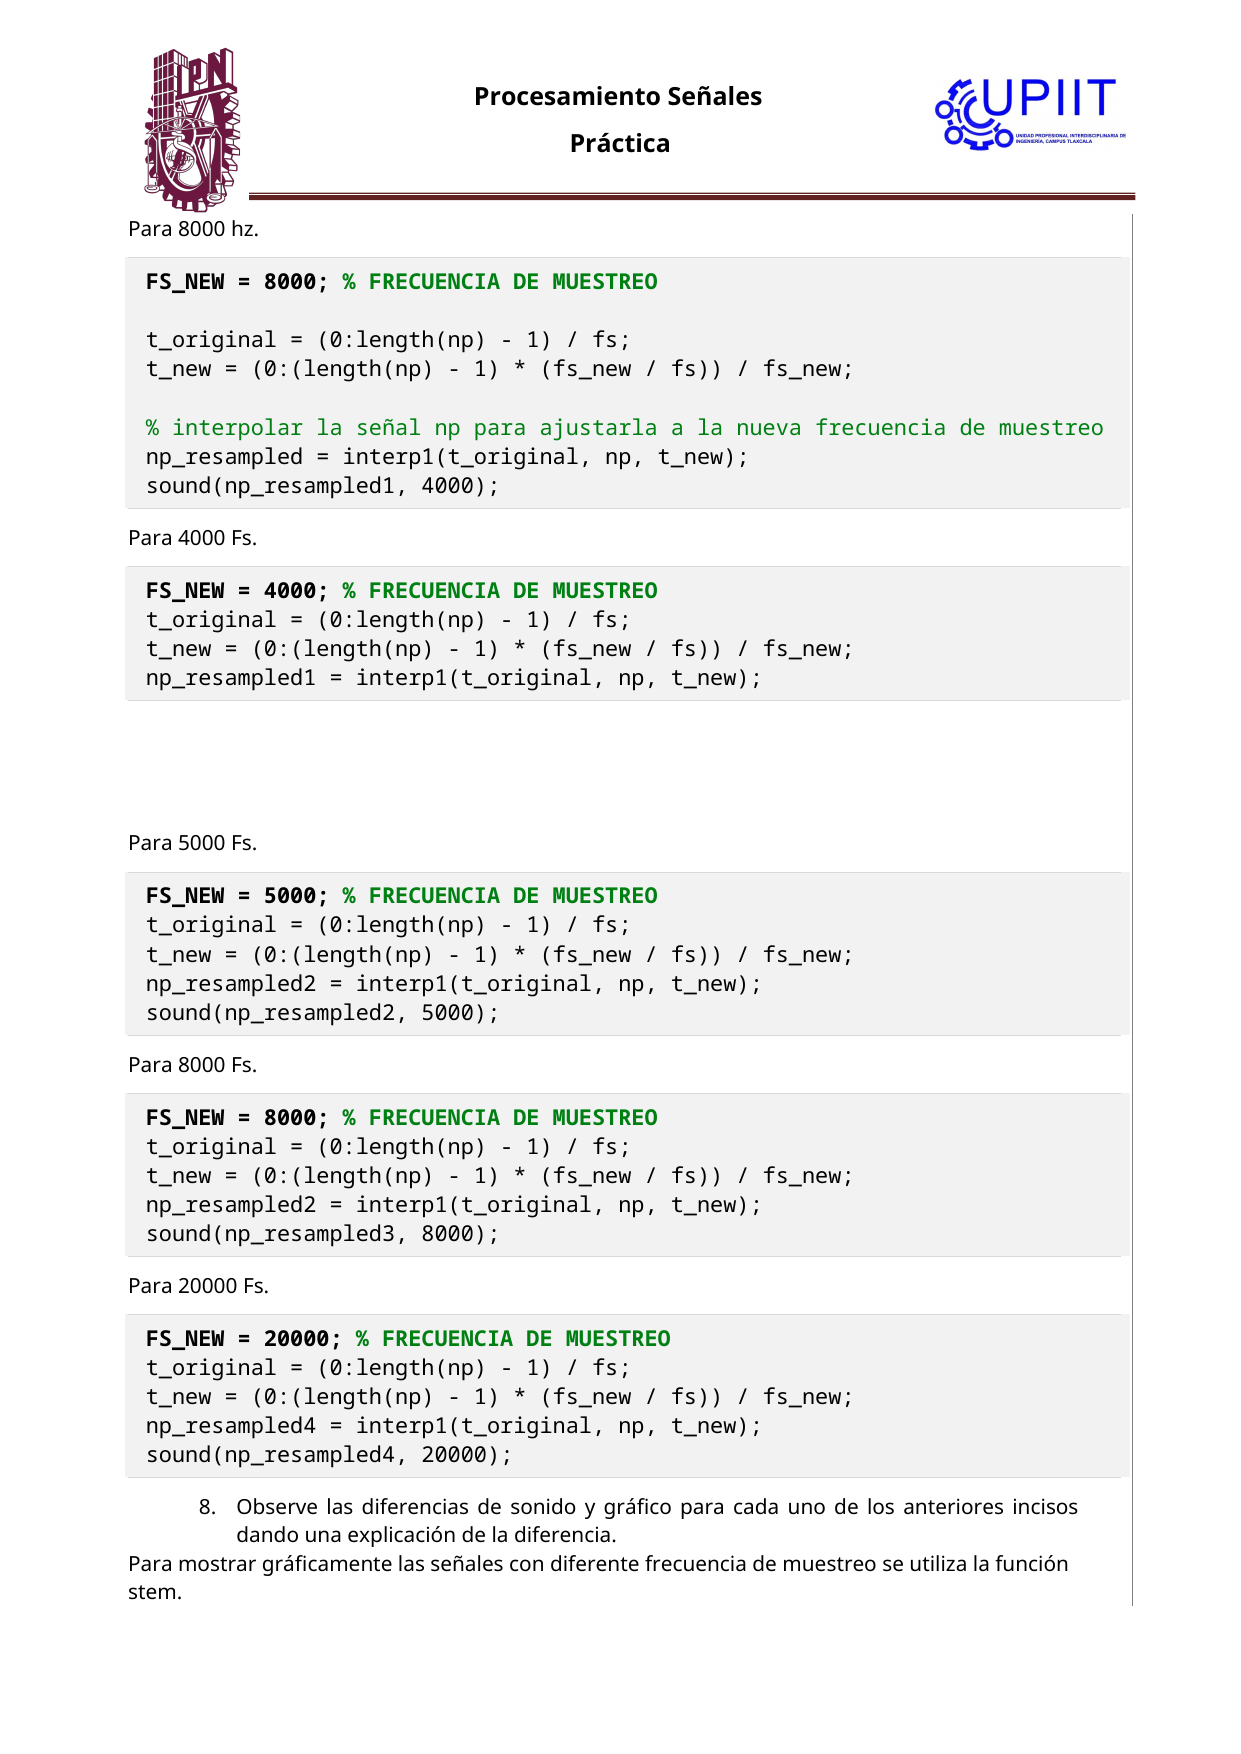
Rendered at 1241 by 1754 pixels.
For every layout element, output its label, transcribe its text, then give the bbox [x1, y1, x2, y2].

picture [933, 75, 1126, 154]
picture [144, 47, 241, 213]
